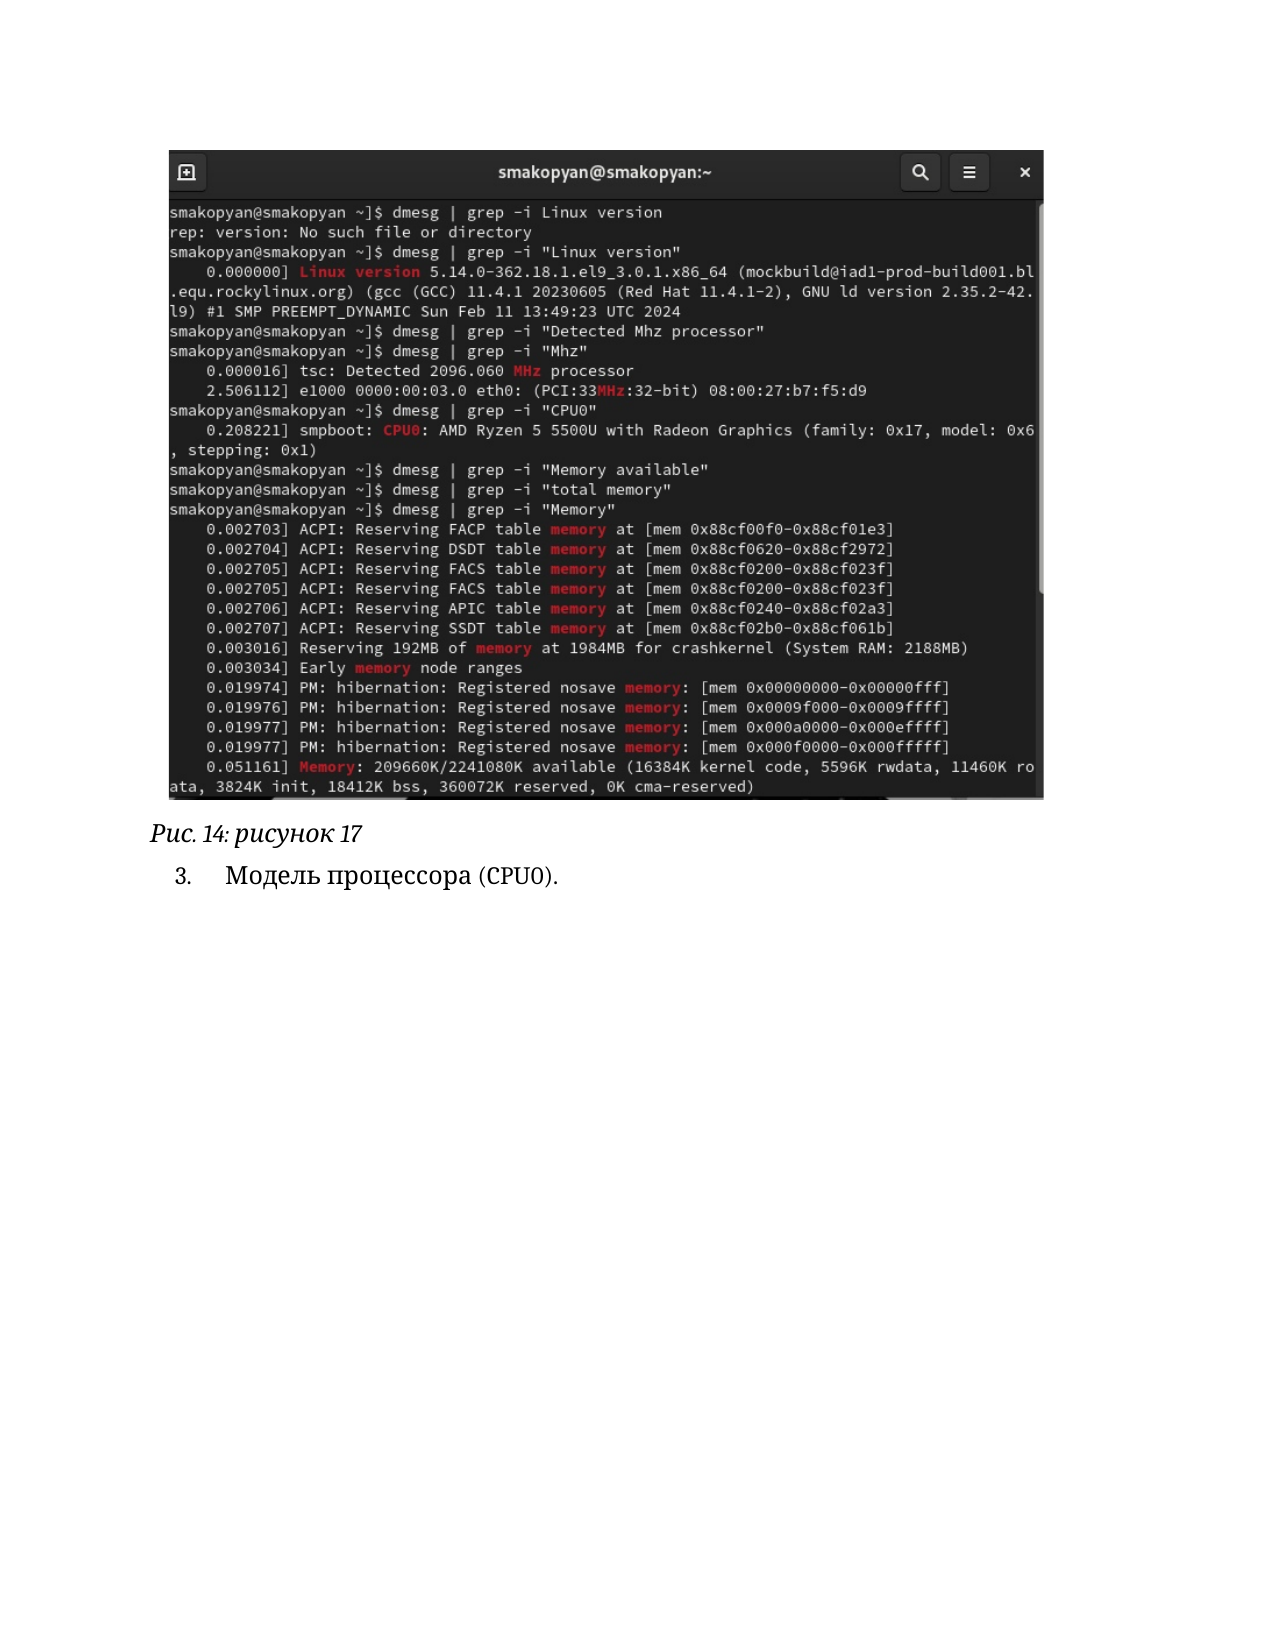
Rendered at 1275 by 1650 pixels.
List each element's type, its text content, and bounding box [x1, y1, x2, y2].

text Рис. 14: рисунок 17 [150, 820, 1125, 849]
picture [168, 150, 1044, 800]
list Модель процессора (CPU0). [175, 862, 1125, 890]
